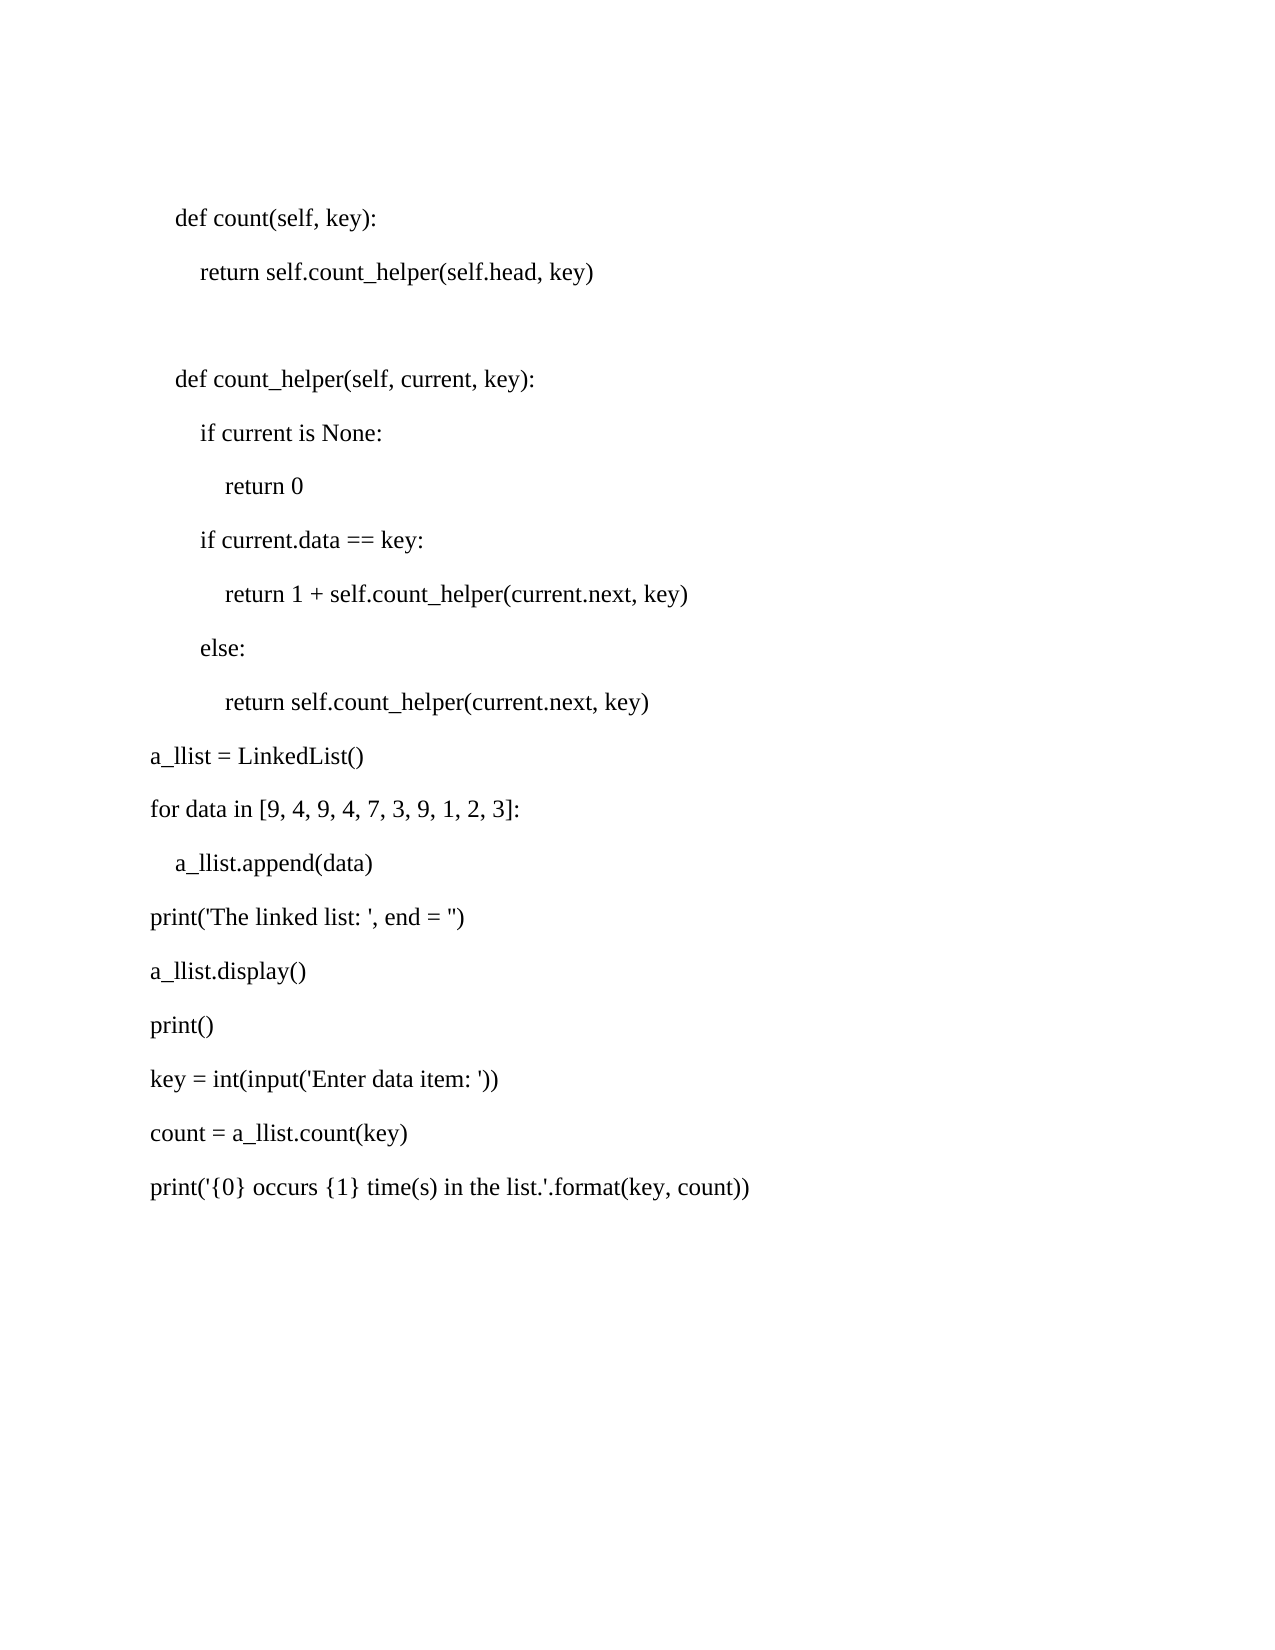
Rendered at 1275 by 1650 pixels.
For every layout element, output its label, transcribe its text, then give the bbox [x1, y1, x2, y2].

text else: [150, 633, 1125, 662]
text if current.data == key: [150, 525, 1125, 554]
text for data in [9, 4, 9, 4, 7, 3, 9, 1, 2, 3]: [150, 794, 1125, 823]
text return self.count_helper(self.head, key) [150, 257, 1125, 286]
text if current is None: [150, 418, 1125, 446]
text return 1 + self.count_helper(current.next, key) [150, 579, 1125, 608]
text def count(self, key): [150, 203, 1125, 232]
text print() [150, 1010, 1125, 1039]
text a_llist.display() [150, 956, 1125, 985]
text count = a_llist.count(key) [150, 1118, 1125, 1146]
text def count_helper(self, current, key): [150, 364, 1125, 392]
text key = int(input('Enter data item: ')) [150, 1064, 1125, 1093]
text print('{0} occurs {1} time(s) in the list.'.format(key, count)) [150, 1172, 1125, 1200]
text a_llist.append(data) [150, 848, 1125, 877]
text a_llist = LinkedList() [150, 741, 1125, 769]
text return 0 [150, 471, 1125, 500]
text print('The linked list: ', end = '') [150, 902, 1125, 931]
text return self.count_helper(current.next, key) [150, 687, 1125, 716]
